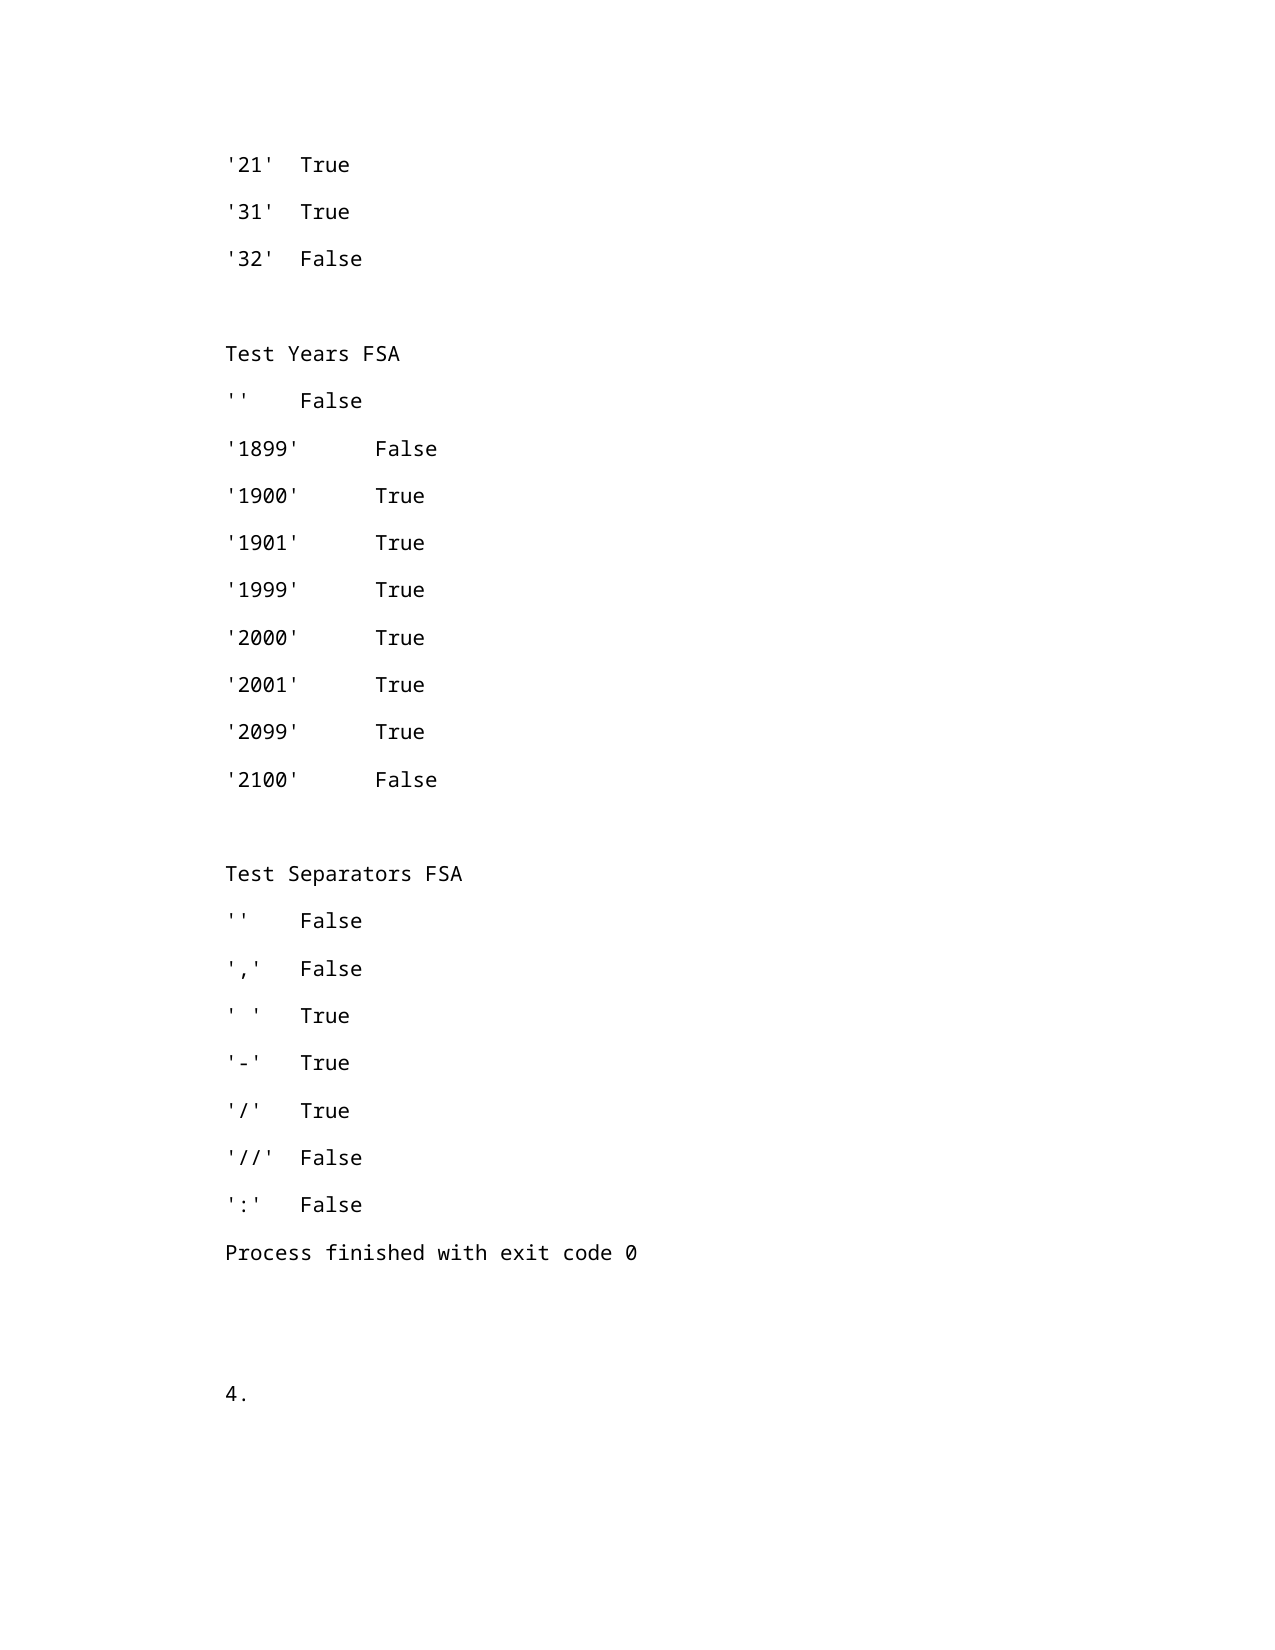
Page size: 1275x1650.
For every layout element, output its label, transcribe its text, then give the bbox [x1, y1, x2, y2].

text '1900' True [225, 481, 1125, 509]
text '1999' True [225, 576, 1125, 604]
text '2000' True [225, 623, 1125, 651]
text ',' False [225, 954, 1125, 982]
text '21' True [225, 150, 1125, 178]
text '2001' True [225, 670, 1125, 699]
text '2100' False [225, 765, 1125, 793]
text '//' False [225, 1143, 1125, 1172]
text ':' False [225, 1190, 1125, 1219]
text 4. [225, 1379, 1125, 1408]
text '' False [225, 907, 1125, 935]
text '' False [225, 386, 1125, 415]
text Test Years FSA [225, 339, 1125, 368]
text '31' True [225, 197, 1125, 226]
text Test Separators FSA [225, 859, 1125, 888]
text '-' True [225, 1048, 1125, 1077]
text '/' True [225, 1096, 1125, 1124]
text '1899' False [225, 434, 1125, 462]
text '1901' True [225, 528, 1125, 557]
text Process finished with exit code 0 [225, 1238, 1125, 1266]
text ' ' True [225, 1001, 1125, 1030]
text '2099' True [225, 717, 1125, 746]
text '32' False [225, 244, 1125, 273]
